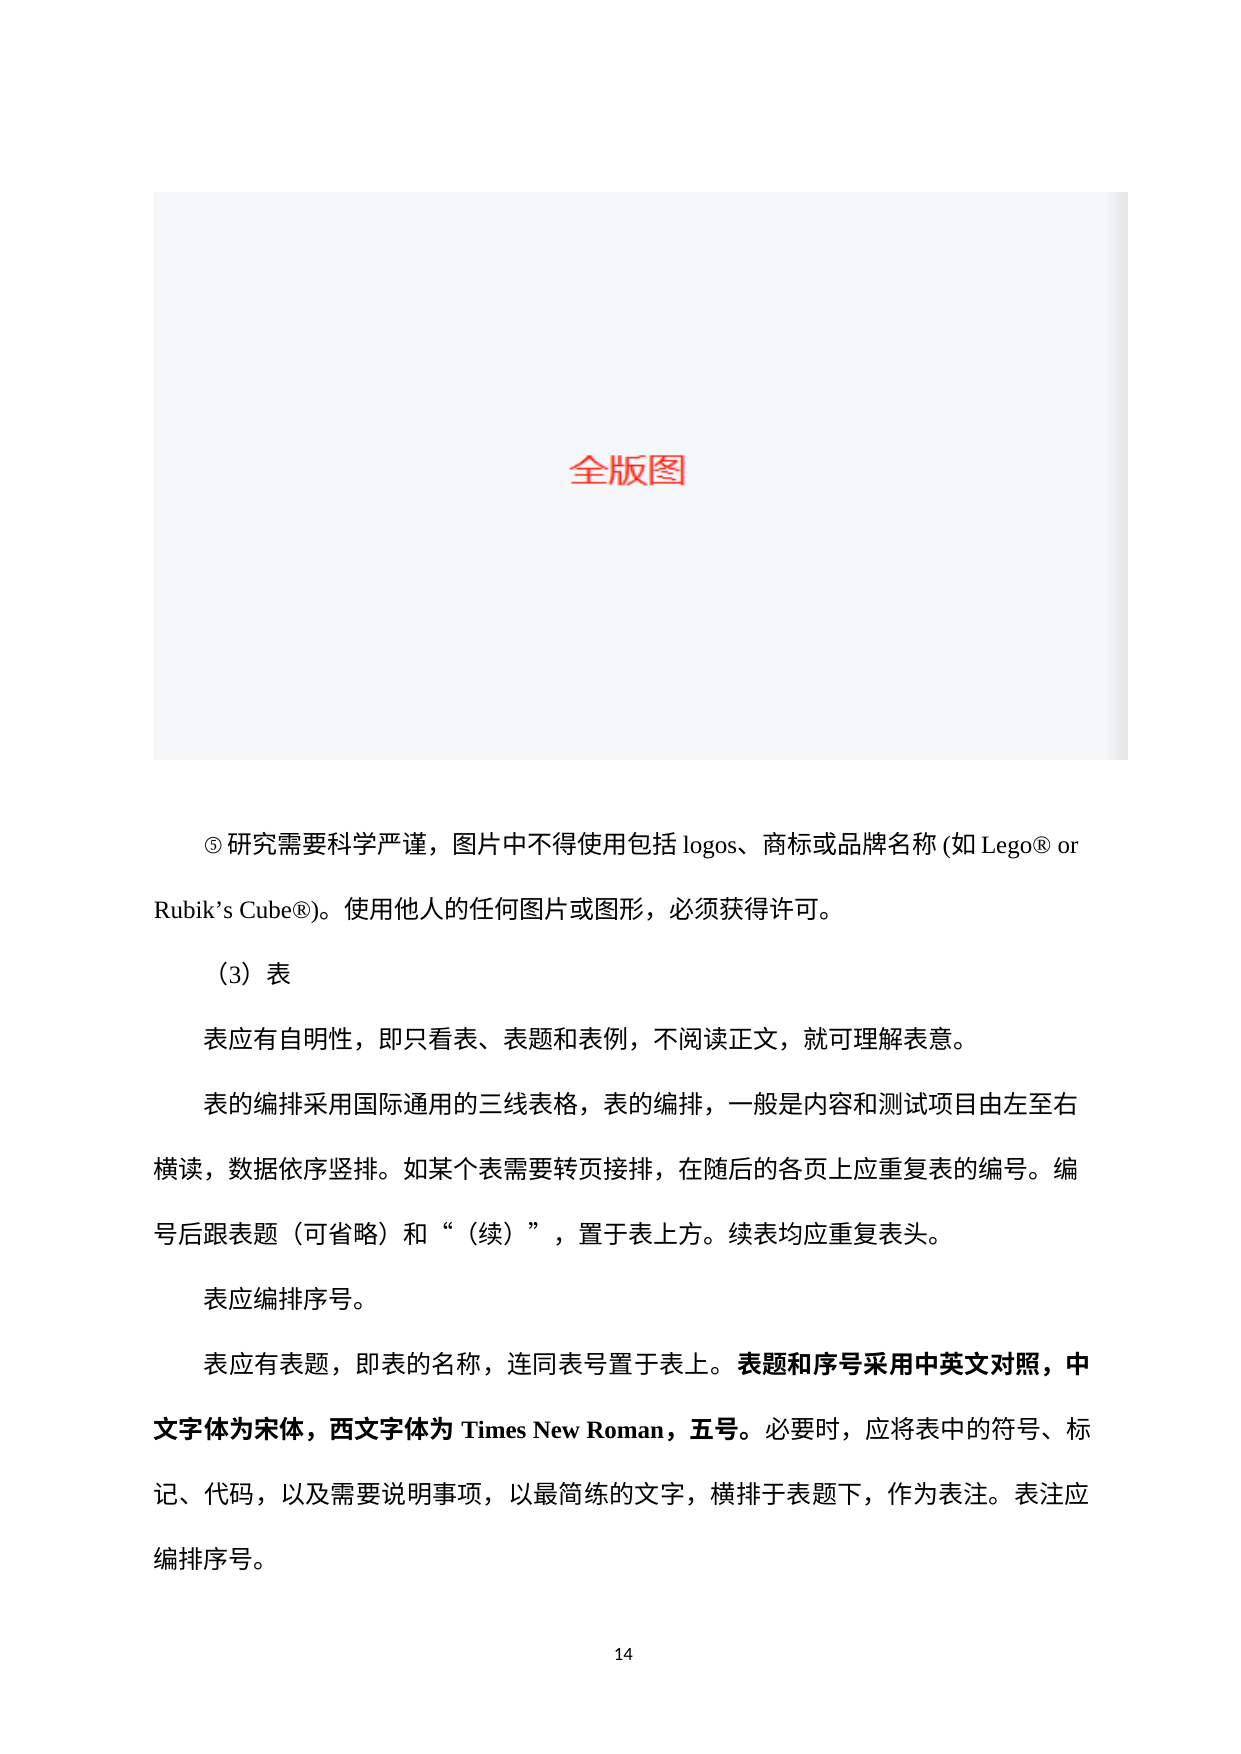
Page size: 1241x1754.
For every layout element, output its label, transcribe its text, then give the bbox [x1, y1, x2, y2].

text 表应有自明性，即只看表、表题和表例，不阅读正文，就可理解表意。 [154, 1005, 1092, 1070]
text （3）表 [154, 940, 1092, 1005]
text 表应有表题，即表的名称，连同表号置于表上。表题和序号采用中英文对照，中文字体为宋体，西文字体为Times New Roman，五号。必要时，应将表中的符号、标记、代码，以及需要说明事项，以最简练的文字，横排于表题下，作为表注。表注应编排序号。 [154, 1330, 1092, 1590]
text 表的编排采用国际通用的三线表格，表的编排，一般是内容和测试项目由左至右横读，数据依序竖排。如某个表需要转页接排，在随后的各页上应重复表的编号。编号后跟表题（可省略）和“（续）”，置于表上方。续表均应重复表头。 [154, 1070, 1092, 1265]
picture [153, 192, 1128, 760]
text ⑤研究需要科学严谨，图片中不得使用包括logos、商标或品牌名称 (如Lego® or Rubik’s Cube®)。使用他人的任何图片或图形，必须获得许可。 [154, 810, 1092, 940]
text 表应编排序号。 [154, 1265, 1092, 1330]
